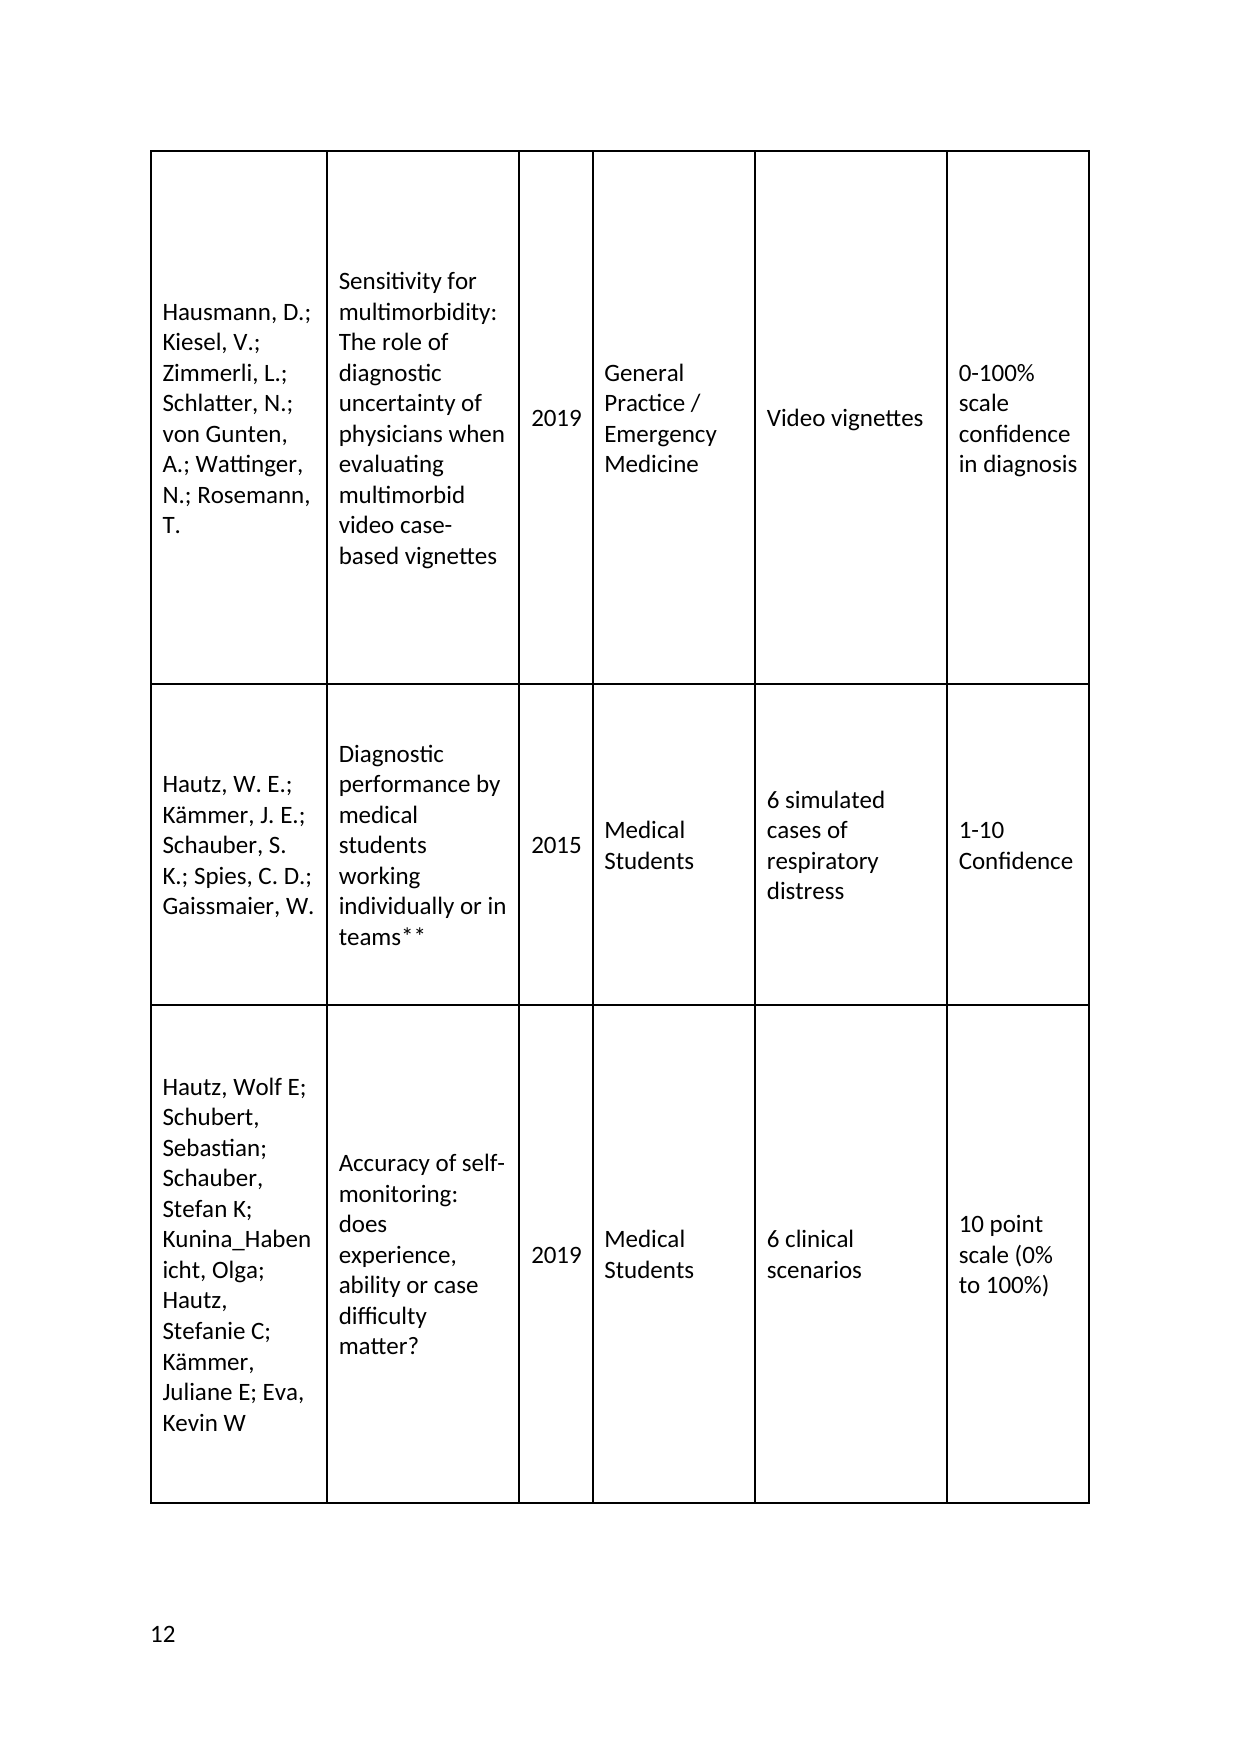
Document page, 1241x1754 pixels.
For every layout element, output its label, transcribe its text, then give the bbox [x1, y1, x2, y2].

table_cell Sensitivity for multimorbidity: The role of diagnostic uncertainty of physicians when evaluating multimorbid video case-based vignettes [328, 152, 518, 683]
table_cell Medical Students [594, 1006, 754, 1502]
table_cell Video vignettes [756, 152, 946, 683]
table_cell Hausmann, D.; Kiesel, V.; Zimmerli, L.; Schlatter, N.; von Gunten, A.; Wattinger, N.; Rosemann, T. [152, 152, 326, 683]
table_cell 10 point scale (0% to 100%) [948, 1006, 1088, 1502]
table_cell 1-10 Confidence [948, 685, 1088, 1004]
table_cell Accuracy of self-monitoring: does experience, ability or case difficulty matter? [328, 1006, 518, 1502]
table_cell 0-100% scale confidence in diagnosis [948, 152, 1088, 683]
table_cell Hautz, W. E.; Kämmer, J. E.; Schauber, S. K.; Spies, C. D.; Gaissmaier, W. [152, 685, 326, 1004]
table_cell 2015 [520, 685, 592, 1004]
table_cell Diagnostic performance by medical students working individually or in teams** [328, 685, 518, 1004]
table_cell Hautz, Wolf E; Schubert, Sebastian; Schauber, Stefan K; Kunina_Habenicht, Olga; Hautz, Stefanie C; Kämmer, Juliane E; Eva, Kevin W [152, 1006, 326, 1502]
table_cell Medical Students [594, 685, 754, 1004]
table_cell 6 clinical scenarios [756, 1006, 946, 1502]
table_cell 2019 [520, 1006, 592, 1502]
table_cell 6 simulated cases of respiratory distress [756, 685, 946, 1004]
table_cell General Practice / Emergency Medicine [594, 152, 754, 683]
table_cell 2019 [520, 152, 592, 683]
